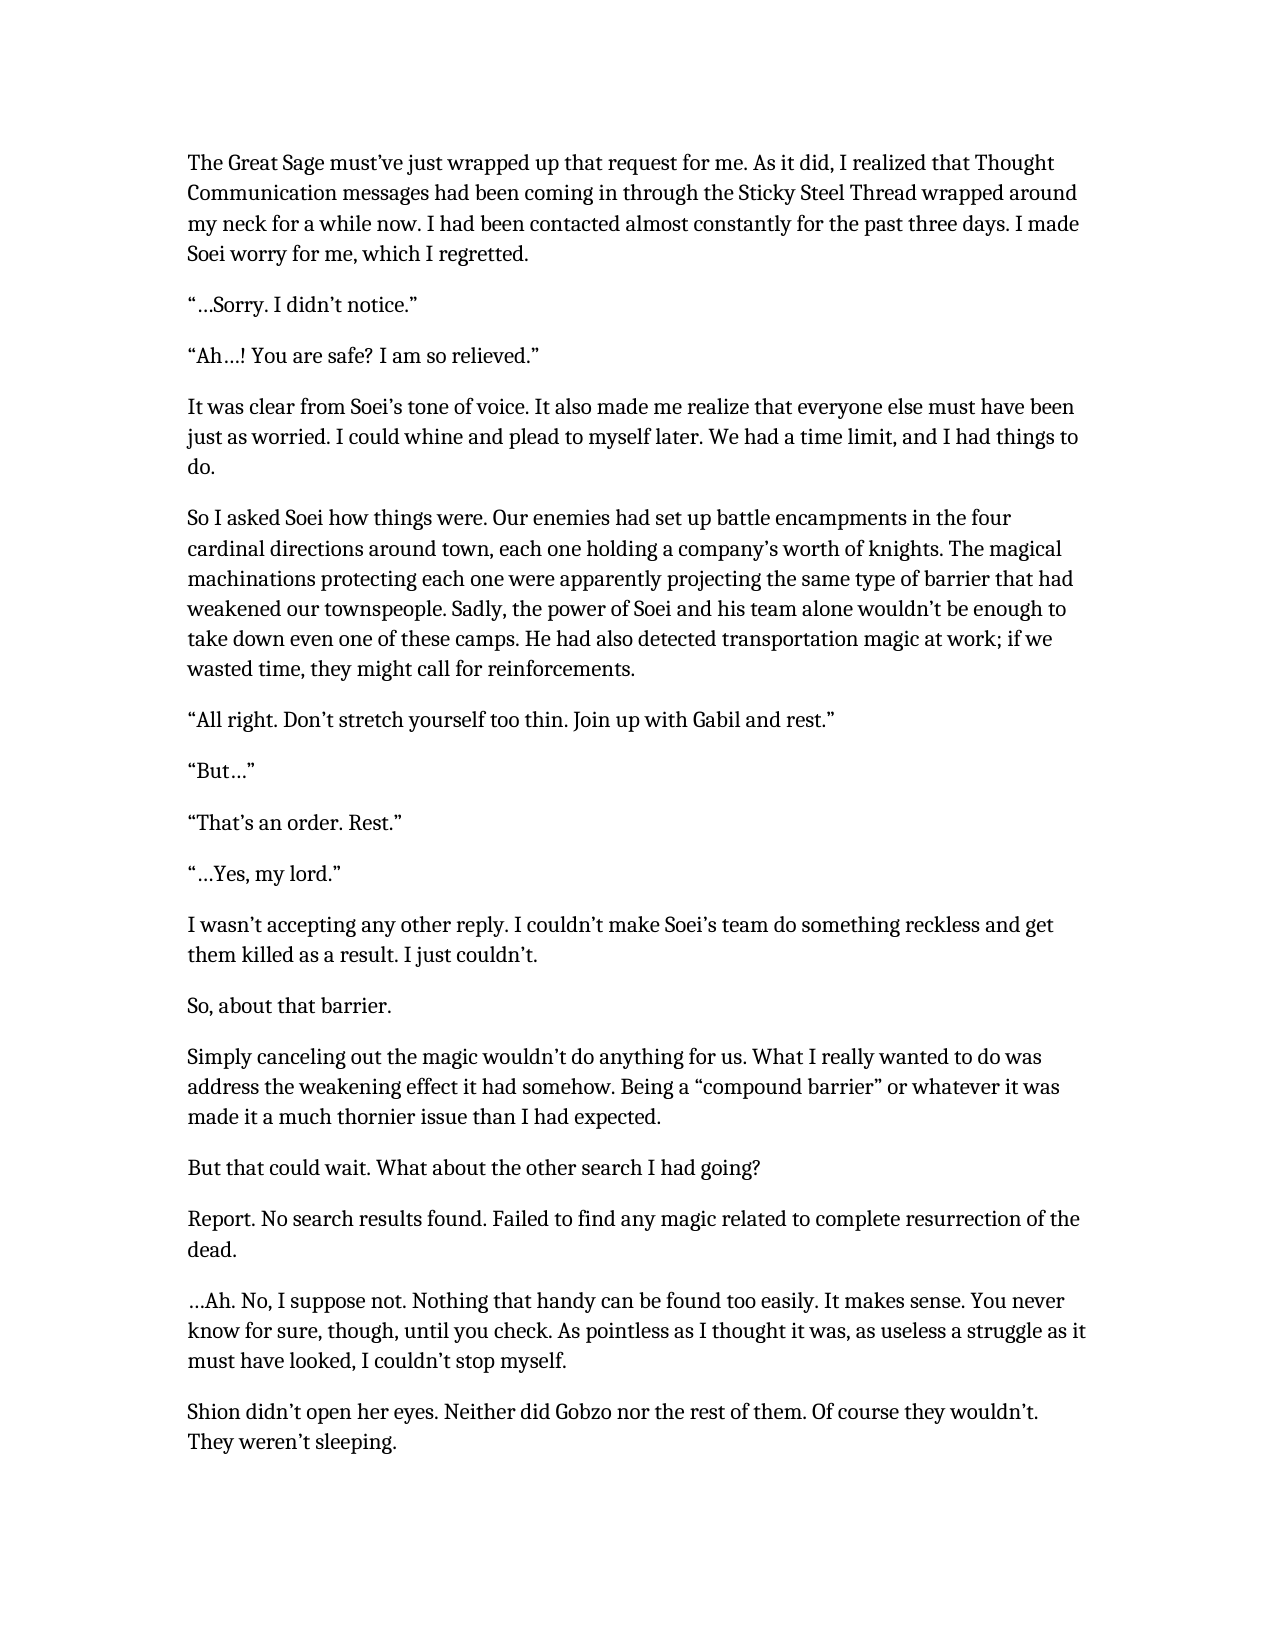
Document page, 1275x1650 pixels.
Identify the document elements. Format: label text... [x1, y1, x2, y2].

text The Great Sage must’ve just wrapped up that request for me. As it did, I realized that Thought Communication messages had been coming in through the Sticky Steel Thread wrapped around my neck for a while now. I had been contacted almost constantly for the past three days. I made Soei worry for me, which I regretted. [187, 150, 1087, 267]
text Shion didn’t open her eyes. Neither did Gobzo nor the rest of them. Of course they wouldn’t. They weren’t sleeping. [187, 1399, 1087, 1456]
text “…Sorry. I didn’t notice.” [187, 292, 1087, 318]
text It was clear from Soei’s tone of voice. It also made me realize that everyone else must have been just as worried. I could whine and plead to myself later. We had a time limit, and I had things to do. [187, 394, 1087, 481]
text Report. No search results found. Failed to find any magic related to complete resurrection of the dead. [187, 1206, 1087, 1263]
text So, about that barrier. [187, 993, 1087, 1019]
text I wasn’t accepting any other reply. I couldn’t make Soei’s team do something reckless and get them killed as a result. I just couldn’t. [187, 911, 1087, 968]
text Simply canceling out the magic wouldn’t do anything for us. What I really wanted to do was address the weakening effect it had somehow. Being a “compound barrier” or whatever it was made it a much thornier issue than I had expected. [187, 1044, 1087, 1131]
text So I asked Soei how things were. Our enemies had set up battle encampments in the four cardinal directions around town, each one holding a company’s worth of knights. The magical machinations protecting each one were apparently projecting the same type of barrier that had weakened our townspeople. Sadly, the power of Soei and his team alone wouldn’t be enough to take down even one of these camps. He had also detected transportation magic at work; if we wasted time, they might call for reinforcements. [187, 505, 1087, 683]
text “…Yes, my lord.” [187, 860, 1087, 887]
text …Ah. No, I suppose not. Nothing that handy can be found too easily. It makes sense. You never know for sure, though, until you check. As pointless as I thought it was, as useless a struggle as it must have looked, I couldn’t stop myself. [187, 1287, 1087, 1374]
text “Ah…! You are safe? I am so relieved.” [187, 343, 1087, 369]
text “That’s an order. Rest.” [187, 809, 1087, 836]
text “All right. Don’t stretch yourself too thin. Join up with Gabil and rest.” [187, 707, 1087, 734]
text “But…” [187, 758, 1087, 785]
text But that could wait. What about the other search I had going? [187, 1155, 1087, 1182]
